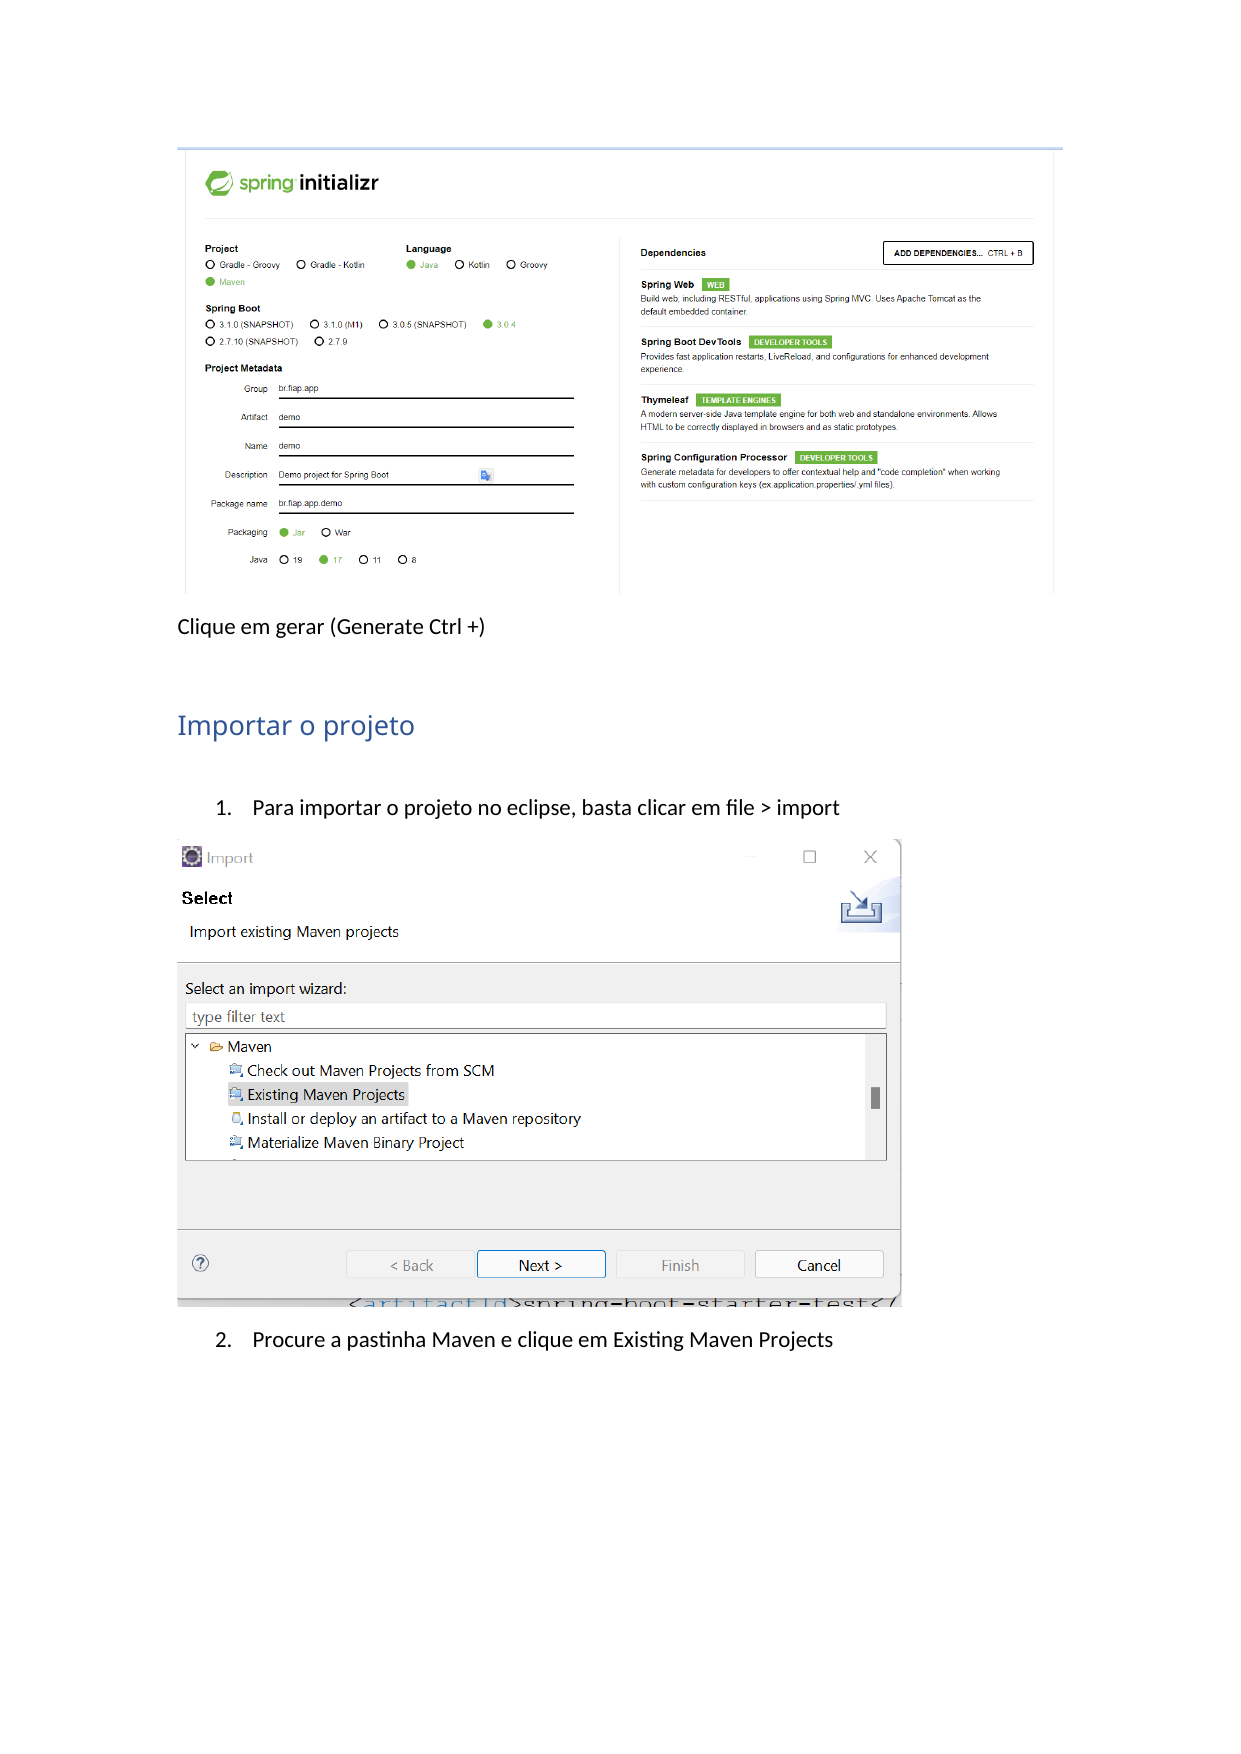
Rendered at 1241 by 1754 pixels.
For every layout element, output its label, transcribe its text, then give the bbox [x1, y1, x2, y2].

list Procure a pastinha Maven e clique em Existing Maven Projects [215, 1326, 1063, 1353]
subtitle Importar o projeto [177, 706, 1063, 743]
picture [177, 147, 1063, 594]
list Para importar o projeto no eclipse, basta clicar em file > import [215, 793, 1063, 821]
picture [177, 839, 902, 1307]
text Clique em gerar (Generate Ctrl +) [177, 612, 1063, 640]
